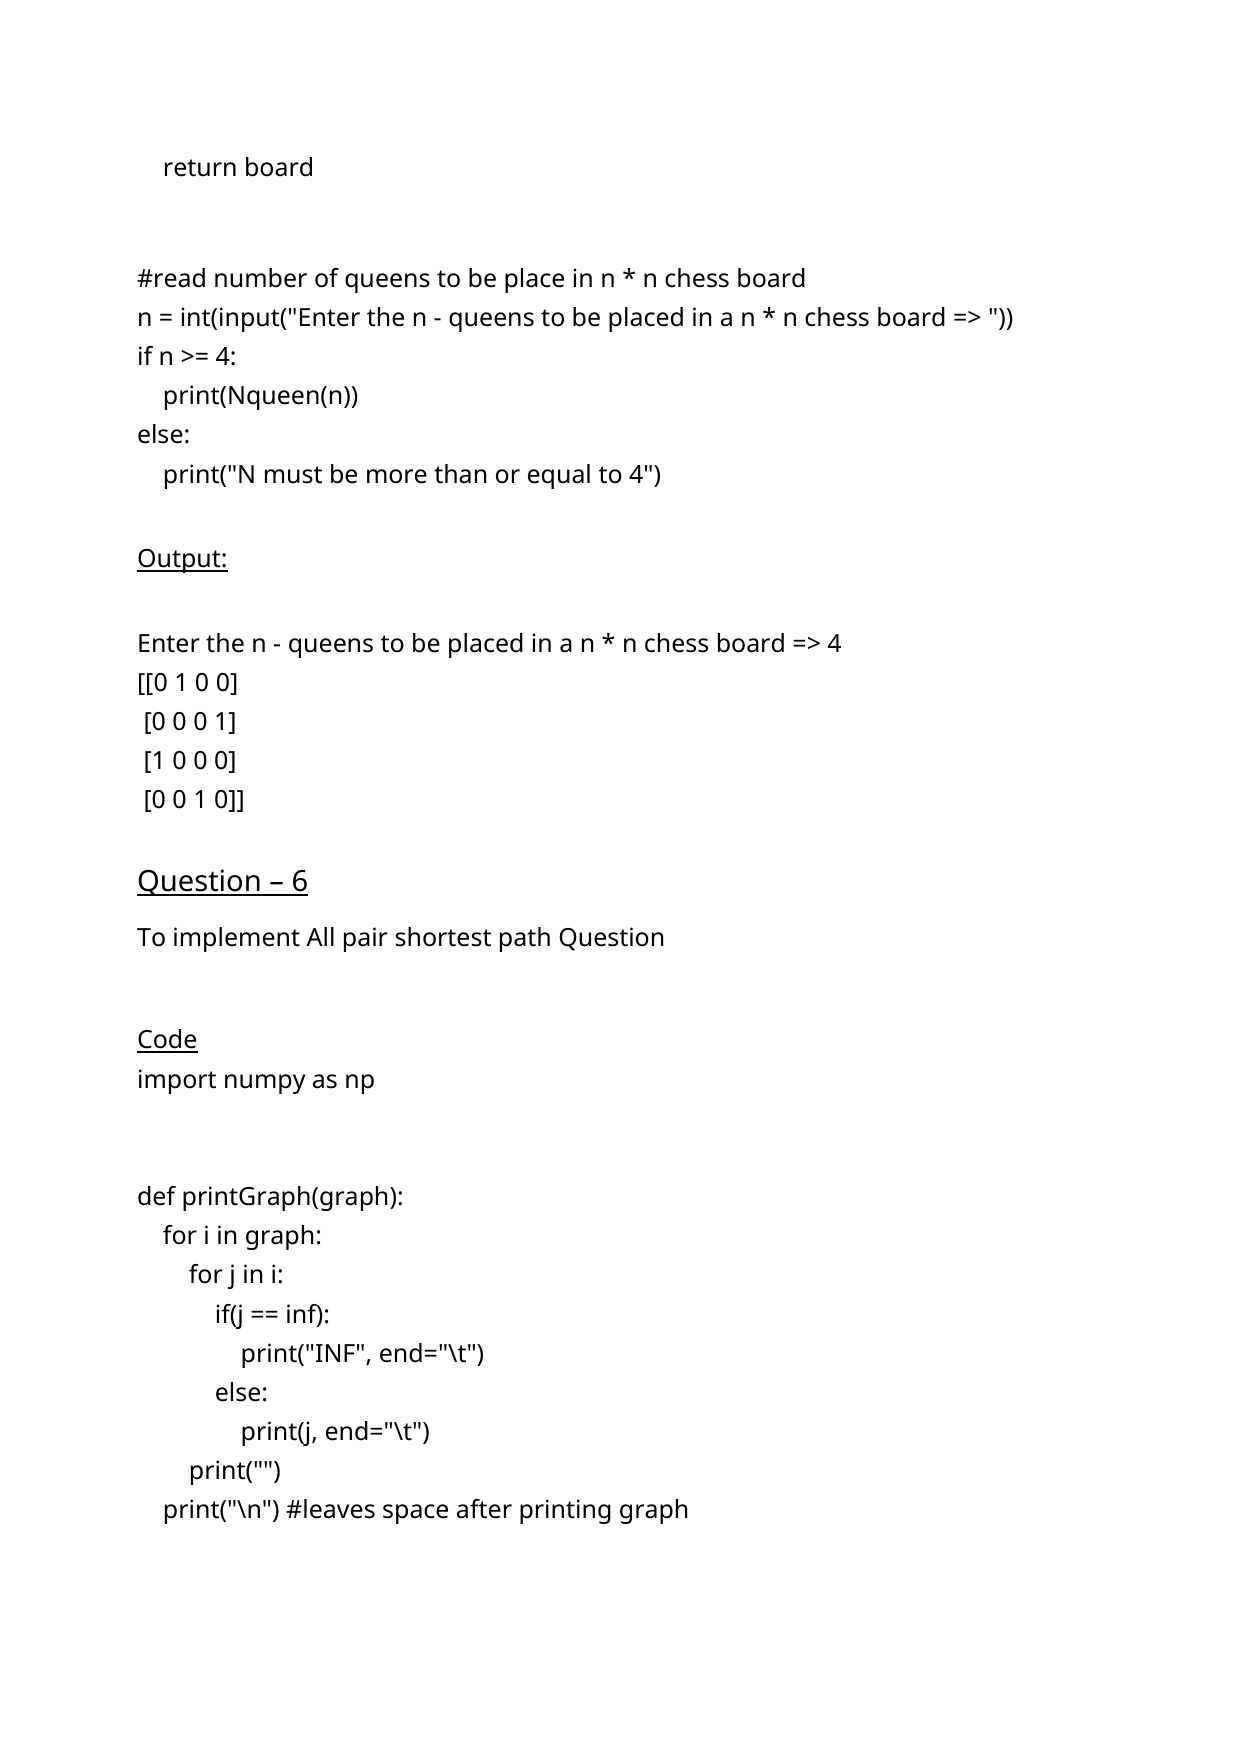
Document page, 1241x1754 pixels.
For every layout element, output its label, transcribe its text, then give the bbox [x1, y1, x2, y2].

text for j in i: [137, 1257, 1159, 1291]
text #read number of queens to be place in n * n chess board [137, 261, 1159, 294]
text n = int(input("Enter the n - queens to be placed in a n * n chess board => ")) [137, 300, 1159, 334]
text Question – 6 [137, 861, 1159, 900]
text [[0 1 0 0] [137, 665, 1159, 699]
text return board [137, 150, 1159, 184]
text To implement All pair shortest path Question [137, 920, 1159, 954]
text else: [137, 1374, 1159, 1409]
text Code [137, 1022, 1159, 1056]
text if(j == inf): [137, 1296, 1159, 1330]
text [0 0 1 0]] [137, 782, 1159, 816]
text def printGraph(graph): [137, 1179, 1159, 1213]
text [0 0 0 1] [137, 704, 1159, 738]
text for i in graph: [137, 1218, 1159, 1252]
text [1 0 0 0] [137, 743, 1159, 777]
text print("\n") #leaves space after printing graph [137, 1492, 1159, 1526]
text print("N must be more than or equal to 4") [137, 456, 1159, 490]
text print(j, end="\t") [137, 1414, 1159, 1448]
text else: [137, 417, 1159, 451]
text print("INF", end="\t") [137, 1335, 1159, 1369]
text if n >= 4: [137, 339, 1159, 373]
text print(Nqueen(n)) [137, 378, 1159, 412]
text Enter the n - queens to be placed in a n * n chess board => 4 [137, 626, 1159, 659]
text import numpy as np [137, 1061, 1159, 1095]
text print("") [137, 1453, 1159, 1487]
text Output: [137, 541, 1159, 575]
